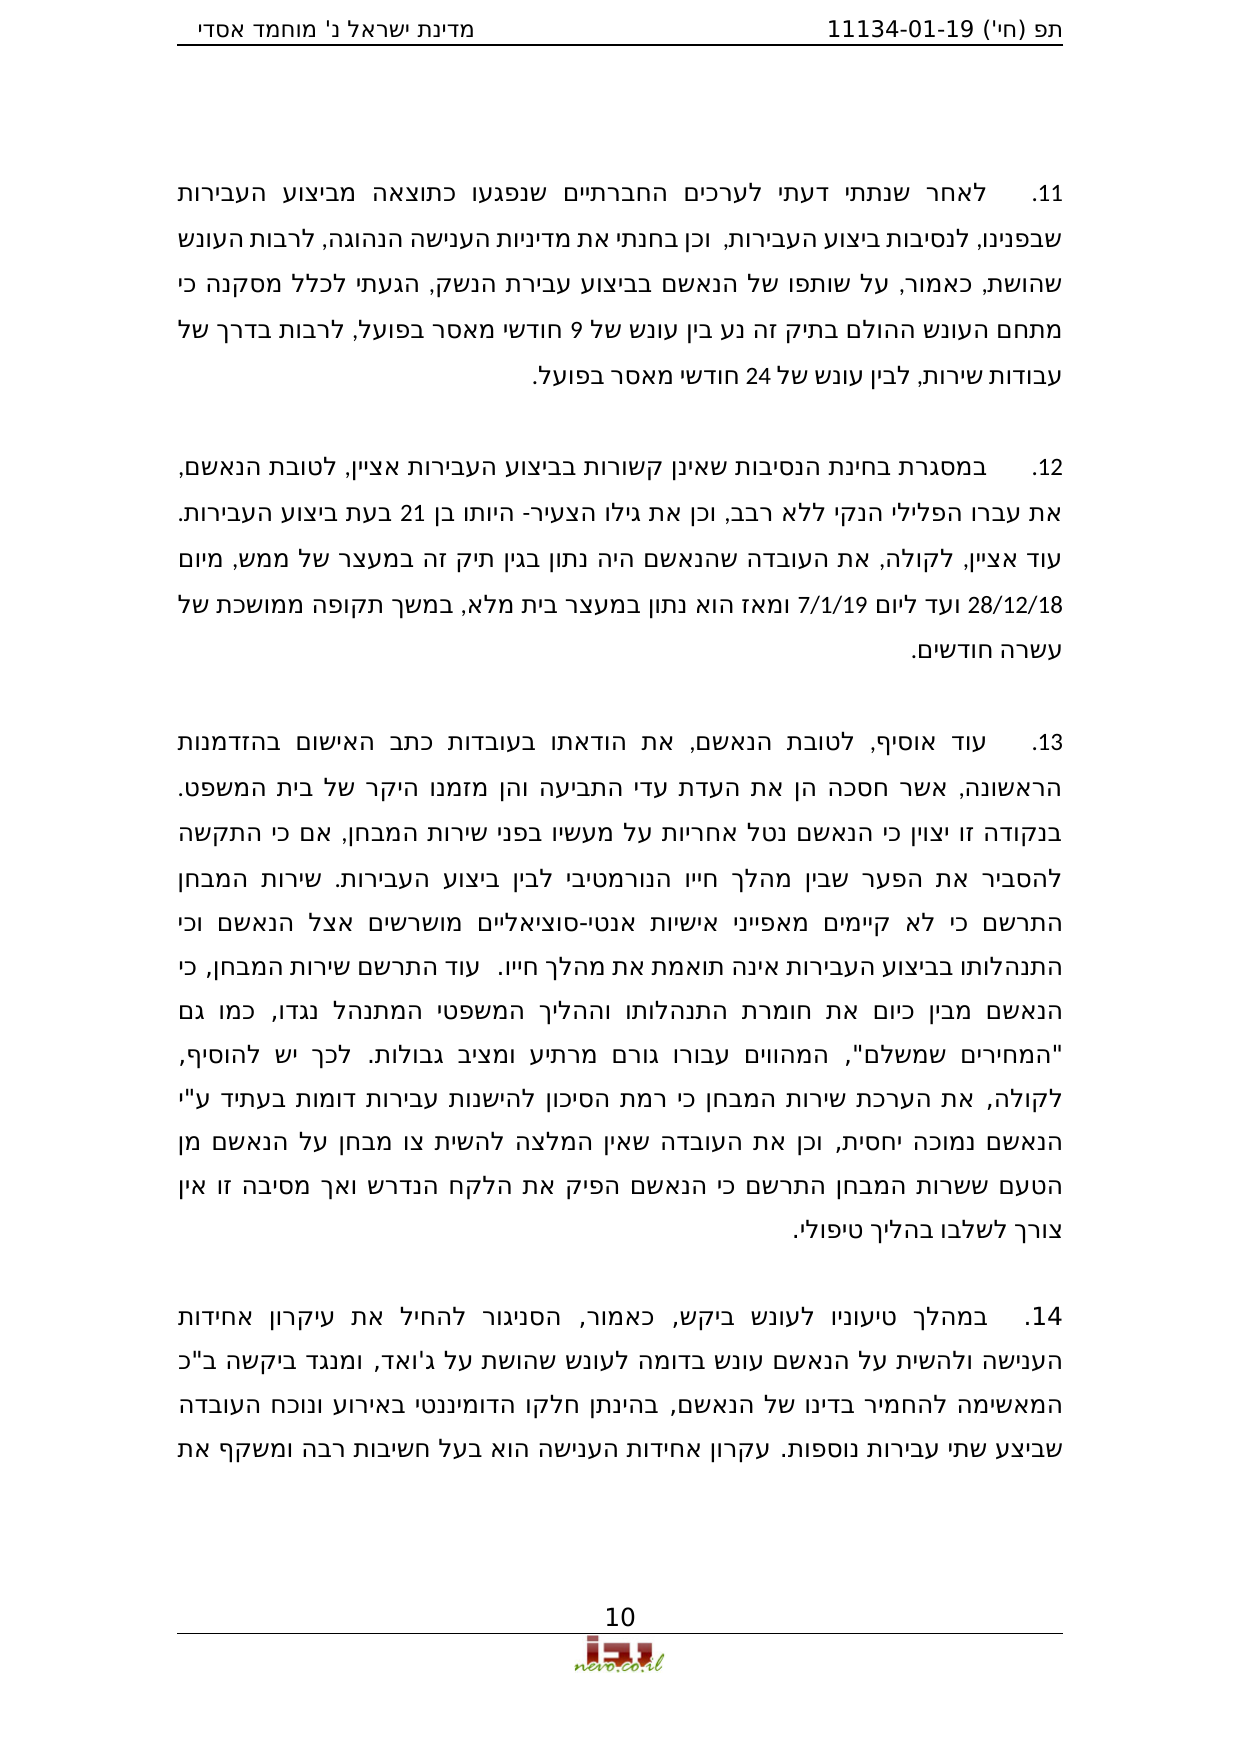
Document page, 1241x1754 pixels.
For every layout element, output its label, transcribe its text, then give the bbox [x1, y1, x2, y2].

text 11. לאחר שנתתי דעתי לערכים החברתיים שנפגעו כתוצאה מביצוע העבירות שבפנינו, לנסיבות ביצוע העבירות, וכן בחנתי את מדיניות הענישה הנהוגה, לרבות העונש שהושת, כאמור, על שותפו של הנאשם בביצוע עבירת הנשק, הגעתי לכלל מסקנה כי מתחם העונש ההולם בתיק זה נע בין עונש של 9 חודשי מאסר בפועל, לרבות בדרך של עבודות שירות, לבין עונש של 24 חודשי מאסר בפועל. [177, 177, 1063, 391]
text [177, 1302, 1063, 1463]
picture [574, 1635, 666, 1673]
text 12. במסגרת בחינת הנסיבות שאינן קשורות בביצוע העבירות אציין, לטובת הנאשם, את עברו הפלילי הנקי ללא רבב, וכן את גילו הצעיר- היותו בן 21 בעת ביצוע העבירות. עוד אציין, לקולה, את העובדה שהנאשם היה נתון בגין תיק זה במעצר של ממש, מיום 28/12/18 ועד ליום 7/1/19 ומאז הוא נתון במעצר בית מלא, במשך תקופה ממושכת של עשרה חודשים. [177, 452, 1063, 665]
text 13. עוד אוסיף, לטובת הנאשם, את הודאתו בעובדות כתב האישום בהזדמנות הראשונה, אשר חסכה הן את העדת עדי התביעה והן מזמנו היקר של בית המשפט. בנקודה זו יצוין כי הנאשם נטל אחריות על מעשיו בפני שירות המבחן, אם כי התקשה להסביר את הפער שבין מהלך חייו הנורמטיבי לבין ביצוע העבירות. שירות המבחן התרשם כי לא קיימים מאפייני אישיות אנטי-סוציאליים מושרשים אצל הנאשם וכי התנהלותו בביצוע העבירות אינה תואמת את מהלך חייו. עוד התרשם שירות המבחן, כי הנאשם מבין כיום את חומרת התנהלותו וההליך המשפטי המתנהל נגדו, כמו גם "המחירים שמשלם", המהווים עבורו גורם מרתיע ומציב גבולות. לכך יש להוסיף, לקולה, את הערכת שירות המבחן כי רמת הסיכון להישנות עבירות דומות בעתיד ע"י הנאשם נמוכה יחסית, וכן את העובדה שאין המלצה להשית צו מבחן על הנאשם מן הטעם ששרות המבחן התרשם כי הנאשם הפיק את הלקח הנדרש ואך מסיבה זו אין צורך לשלבו בהליך טיפולי. [177, 726, 1063, 1244]
